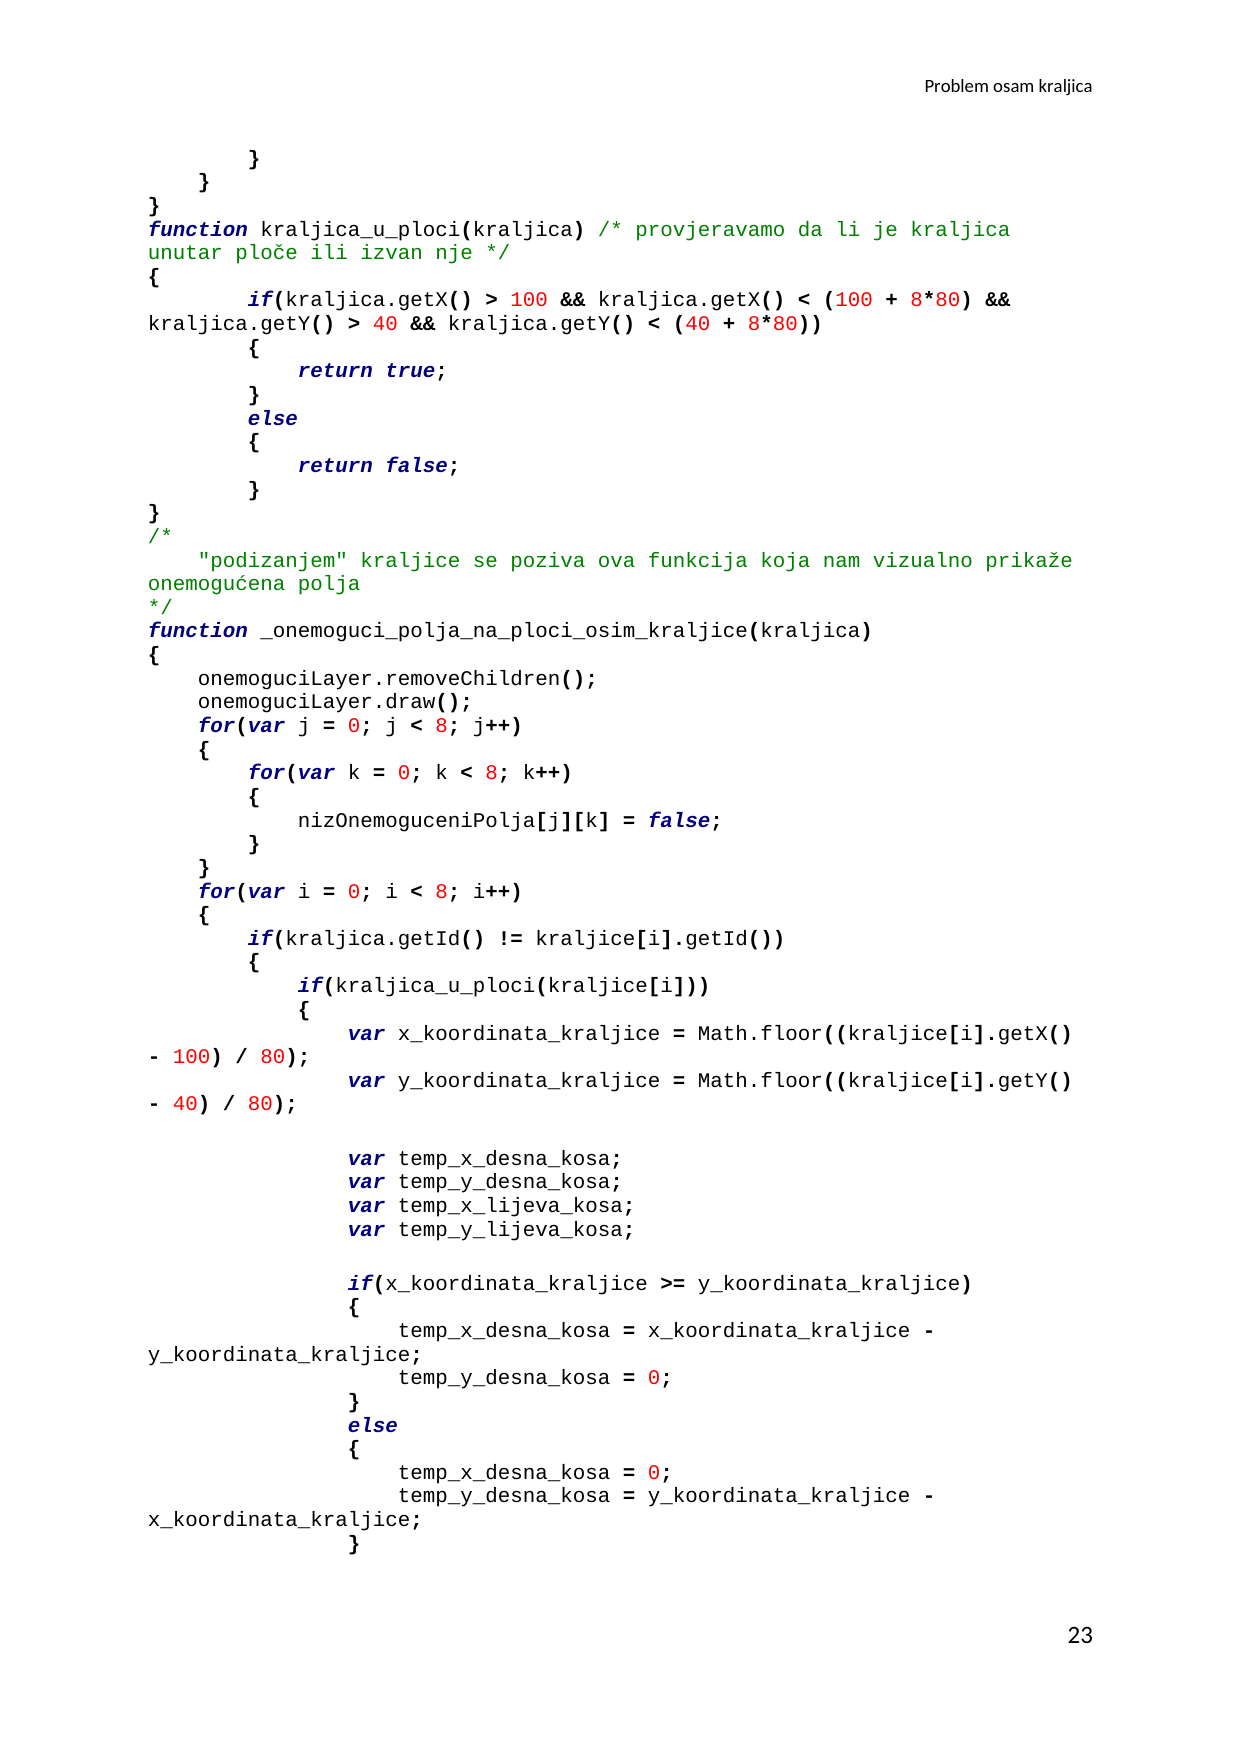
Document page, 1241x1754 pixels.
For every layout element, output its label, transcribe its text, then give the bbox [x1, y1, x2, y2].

text { [148, 739, 1093, 762]
text { [148, 1438, 1093, 1462]
text } [148, 171, 1093, 195]
text temp_x_desna_kosa = x_koordinata_kraljice - y_koordinata_kraljice; [148, 1320, 1093, 1367]
text } [148, 1533, 1093, 1556]
text var temp_x_lijeva_kosa; [148, 1195, 1093, 1218]
text } [148, 195, 1093, 218]
text } [148, 857, 1093, 881]
text else [148, 408, 1093, 431]
text for(var i = 0; i < 8; i++) [148, 881, 1093, 904]
text { [148, 786, 1093, 810]
text { [148, 999, 1093, 1022]
text return true; [148, 360, 1093, 384]
text function _onemoguci_polja_na_ploci_osim_kraljice(kraljica) [148, 621, 1093, 644]
text */ [148, 597, 1093, 621]
text else [148, 1414, 1093, 1438]
text for(var j = 0; j < 8; j++) [148, 715, 1093, 739]
text } [148, 502, 1093, 526]
text { [148, 431, 1093, 455]
text } [148, 384, 1093, 408]
text "podizanjem" kraljice se poziva ova funkcija koja nam vizualno prikaže onemogućena polja [148, 549, 1093, 597]
text if(kraljica.getX() > 100 && kraljica.getX() < (100 + 8*80) && kraljica.getY() > 40 && kraljica.getY() < (40 + 8*80)) [148, 289, 1093, 337]
text nizOnemoguceniPolja[j][k] = false; [148, 810, 1093, 833]
text onemoguciLayer.removeChildren(); [148, 668, 1093, 691]
text { [148, 904, 1093, 928]
text { [148, 266, 1093, 289]
text return false; [148, 455, 1093, 479]
text if(x_koordinata_kraljice >= y_koordinata_kraljice) [148, 1273, 1093, 1296]
text var y_koordinata_kraljice = Math.floor((kraljice[i].getY() - 40) / 80); [148, 1070, 1093, 1117]
text { [148, 337, 1093, 360]
text for(var k = 0; k < 8; k++) [148, 762, 1093, 786]
text } [148, 148, 1093, 171]
text var temp_y_lijeva_kosa; [148, 1218, 1093, 1242]
text if(kraljica.getId() != kraljice[i].getId()) [148, 928, 1093, 952]
text onemoguciLayer.draw(); [148, 691, 1093, 715]
text var x_koordinata_kraljice = Math.floor((kraljice[i].getX() - 100) / 80); [148, 1022, 1093, 1070]
text temp_y_desna_kosa = 0; [148, 1367, 1093, 1391]
text } [148, 833, 1093, 857]
text /* [148, 526, 1093, 549]
text function kraljica_u_ploci(kraljica) /* provjeravamo da li je kraljica unutar ploče ili izvan nje */ [148, 218, 1093, 266]
text var temp_y_desna_kosa; [148, 1171, 1093, 1195]
text temp_y_desna_kosa = y_koordinata_kraljice - x_koordinata_kraljice; [148, 1486, 1093, 1533]
text } [148, 1391, 1093, 1414]
text } [148, 479, 1093, 502]
text var temp_x_desna_kosa; [148, 1148, 1093, 1171]
text { [148, 1296, 1093, 1320]
text if(kraljica_u_ploci(kraljice[i])) [148, 975, 1093, 999]
text { [148, 952, 1093, 975]
text { [148, 644, 1093, 668]
text temp_x_desna_kosa = 0; [148, 1462, 1093, 1486]
